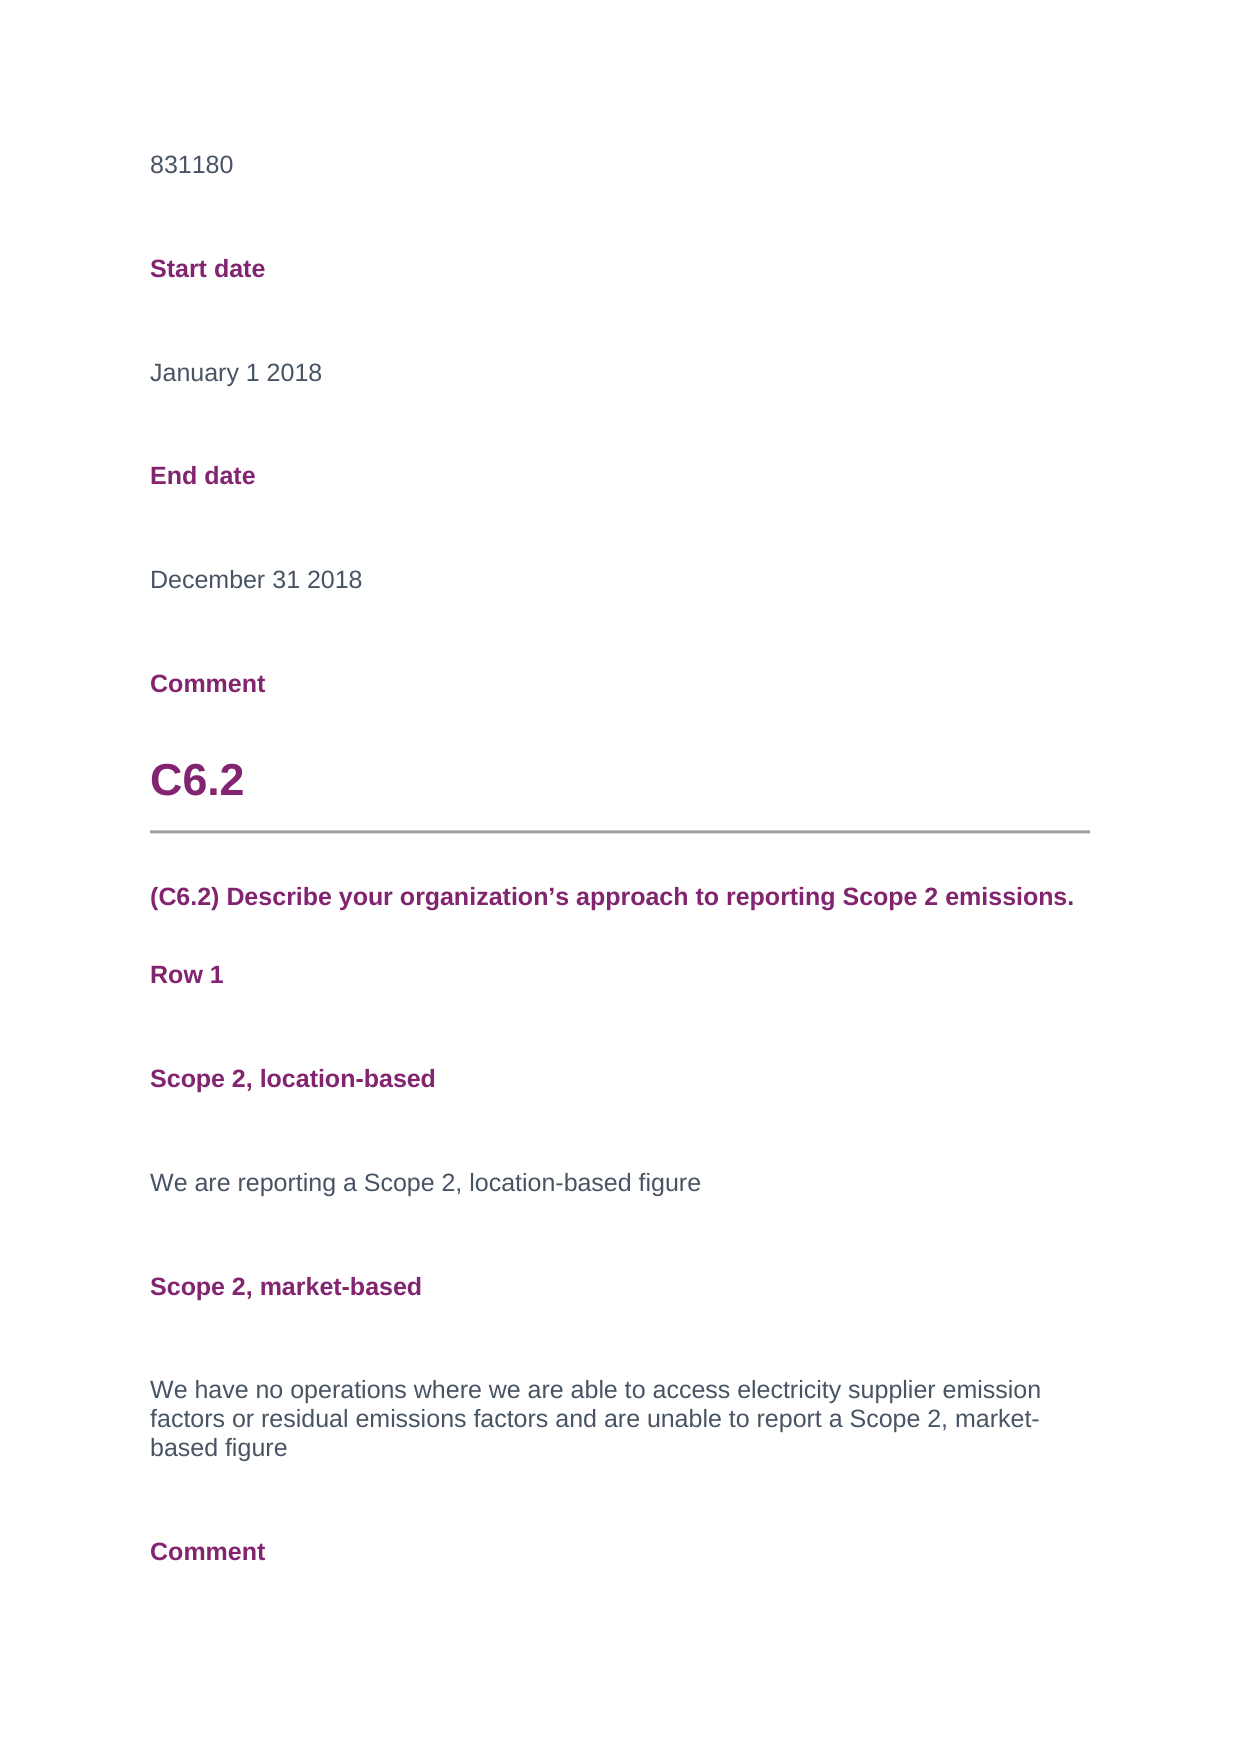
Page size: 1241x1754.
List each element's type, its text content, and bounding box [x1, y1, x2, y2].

text We are reporting a Scope 2, location-based figure [150, 1168, 1090, 1197]
subtitle End date [150, 461, 1090, 490]
subtitle ​Scope 2, location-based​ [150, 1064, 1090, 1093]
text 831180 [150, 150, 1090, 179]
subtitle Row 1 [150, 960, 1090, 989]
subtitle Comment [150, 1537, 1090, 1565]
subtitle Scope 2, market-based [150, 1272, 1090, 1300]
text December 31 2018 [150, 565, 1090, 594]
subtitle Comment [150, 669, 1090, 697]
subtitle (C6.2) Describe your organization’s approach to reporting Scope 2 emissions. [150, 882, 1090, 910]
text We have no operations where we are able to access electricity supplier emission factors or residual emissions factors and are unable to report a Scope 2, market-based figure [150, 1375, 1090, 1462]
text January 1 2018 [150, 357, 1090, 386]
subtitle Start date [150, 254, 1090, 282]
subtitle C6.2 [150, 697, 1090, 805]
